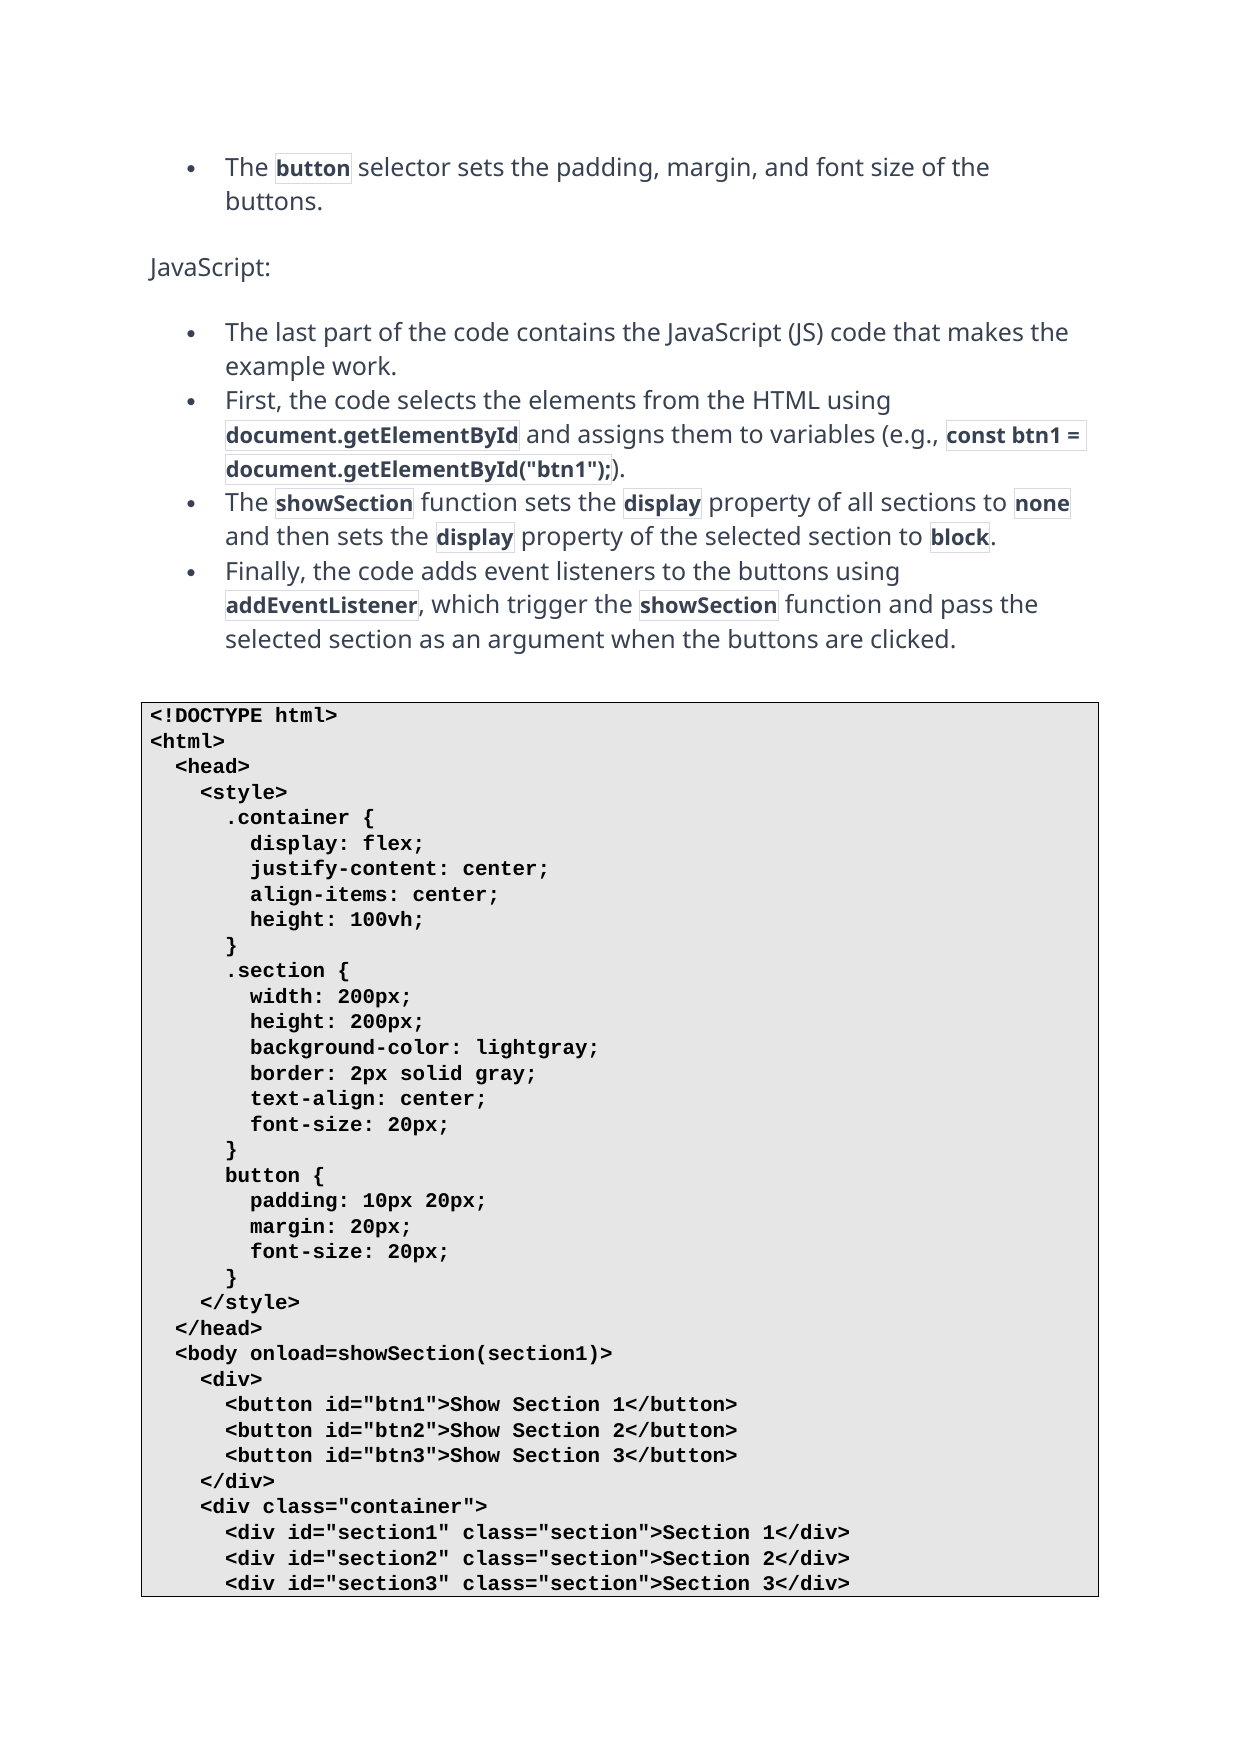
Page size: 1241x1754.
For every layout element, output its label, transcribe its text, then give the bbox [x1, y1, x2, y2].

text text-align: center; [142, 1085, 1098, 1111]
text margin: 20px; [142, 1213, 1098, 1238]
text <html> [142, 728, 1098, 753]
text <body onload=showSection(section1)> [142, 1340, 1098, 1366]
text height: 100vh; [142, 906, 1098, 932]
text <button id="btn2">Show Section 2</button> [142, 1417, 1098, 1442]
text } [142, 1264, 1098, 1289]
list The button selector sets the padding, margin, and font size of the buttons. [187, 150, 1090, 218]
text <div id="section3" class="section">Section 3</div> [142, 1570, 1098, 1596]
text </style> [142, 1289, 1098, 1315]
text align-items: center; [142, 881, 1098, 906]
text <button id="btn3">Show Section 3</button> [142, 1442, 1098, 1468]
text button { [142, 1162, 1098, 1187]
list The last part of the code contains the JavaScript (JS) code that makes the example work. [187, 315, 1090, 383]
text <div> [142, 1366, 1098, 1391]
text padding: 10px 20px; [142, 1187, 1098, 1213]
text <button id="btn1">Show Section 1</button> [142, 1391, 1098, 1417]
text <style> [142, 779, 1098, 804]
text border: 2px solid gray; [142, 1059, 1098, 1085]
text } [142, 932, 1098, 957]
text </div> [142, 1468, 1098, 1493]
text <!DOCTYPE html> [142, 703, 1098, 728]
text } [142, 1136, 1098, 1162]
text </head> [142, 1315, 1098, 1340]
text font-size: 20px; [142, 1111, 1098, 1136]
text <div id="section1" class="section">Section 1</div> [142, 1519, 1098, 1544]
text <div class="container"> [142, 1493, 1098, 1519]
text <div id="section2" class="section">Section 2</div> [142, 1544, 1098, 1570]
text <head> [142, 753, 1098, 779]
text justify-content: center; [142, 855, 1098, 881]
text height: 200px; [142, 1008, 1098, 1034]
text display: flex; [142, 830, 1098, 855]
text JavaScript: [150, 249, 1090, 283]
list The showSection function sets the display property of all sections to none and then sets the display property of the selected section to block. [187, 485, 1090, 553]
text font-size: 20px; [142, 1238, 1098, 1264]
list Finally, the code adds event listeners to the buttons using addEventListener, which trigger the showSection function and pass the selected section as an argument when the buttons are clicked. [187, 553, 1090, 655]
text width: 200px; [142, 983, 1098, 1008]
text background-color: lightgray; [142, 1034, 1098, 1059]
list First, the code selects the elements from the HTML using document.getElementById and assigns them to variables (e.g., const btn1 = document.getElementById("btn1");). [187, 383, 1090, 485]
text .container { [142, 804, 1098, 830]
text .section { [142, 957, 1098, 983]
